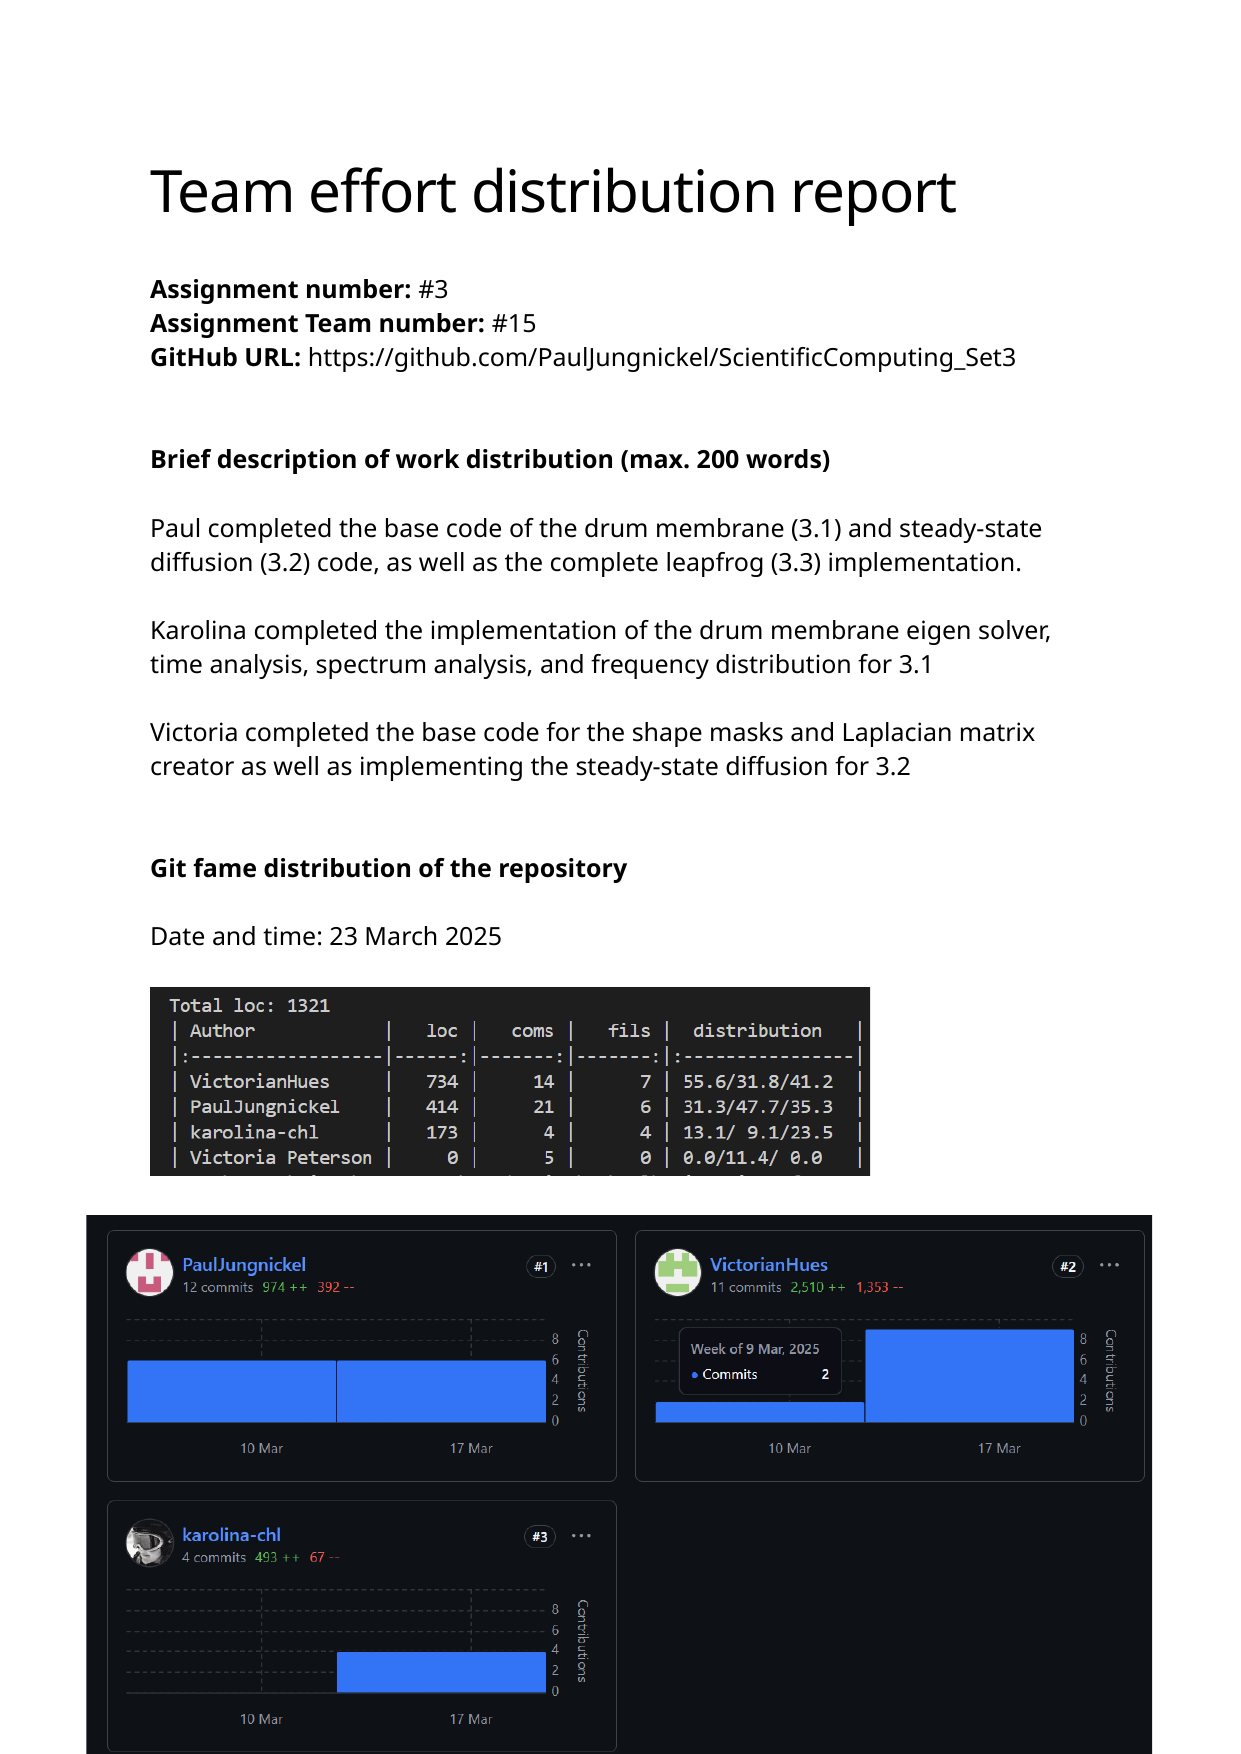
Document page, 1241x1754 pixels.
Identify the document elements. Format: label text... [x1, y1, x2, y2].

text Karolina completed the implementation of the drum membrane eigen solver, time analysis, spectrum analysis, and frequency distribution for 3.1 [150, 612, 1090, 681]
picture [150, 987, 871, 1176]
title Team effort distribution report [150, 150, 1090, 229]
text Brief description of work distribution (max. 200 words) [150, 442, 1090, 476]
text Assignment number: #3 [150, 272, 1090, 306]
text Victoria completed the base code for the shape masks and Laplacian matrix creator as well as implementing the steady-state diffusion for 3.2 [150, 715, 1090, 783]
text Git fame distribution of the repository [150, 851, 1090, 885]
text Assignment Team number: #15 [150, 306, 1090, 340]
text Paul completed the base code of the drum membrane (3.1) and steady-state diffusion (3.2) code, as well as the complete leapfrog (3.3) implementation. [150, 510, 1090, 578]
text GitHub URL: https://github.com/PaulJungnickel/ScientificComputing_Set3 [150, 340, 1090, 374]
picture [86, 1215, 1153, 1754]
text Date and time: 23 March 2025 [150, 919, 1090, 953]
